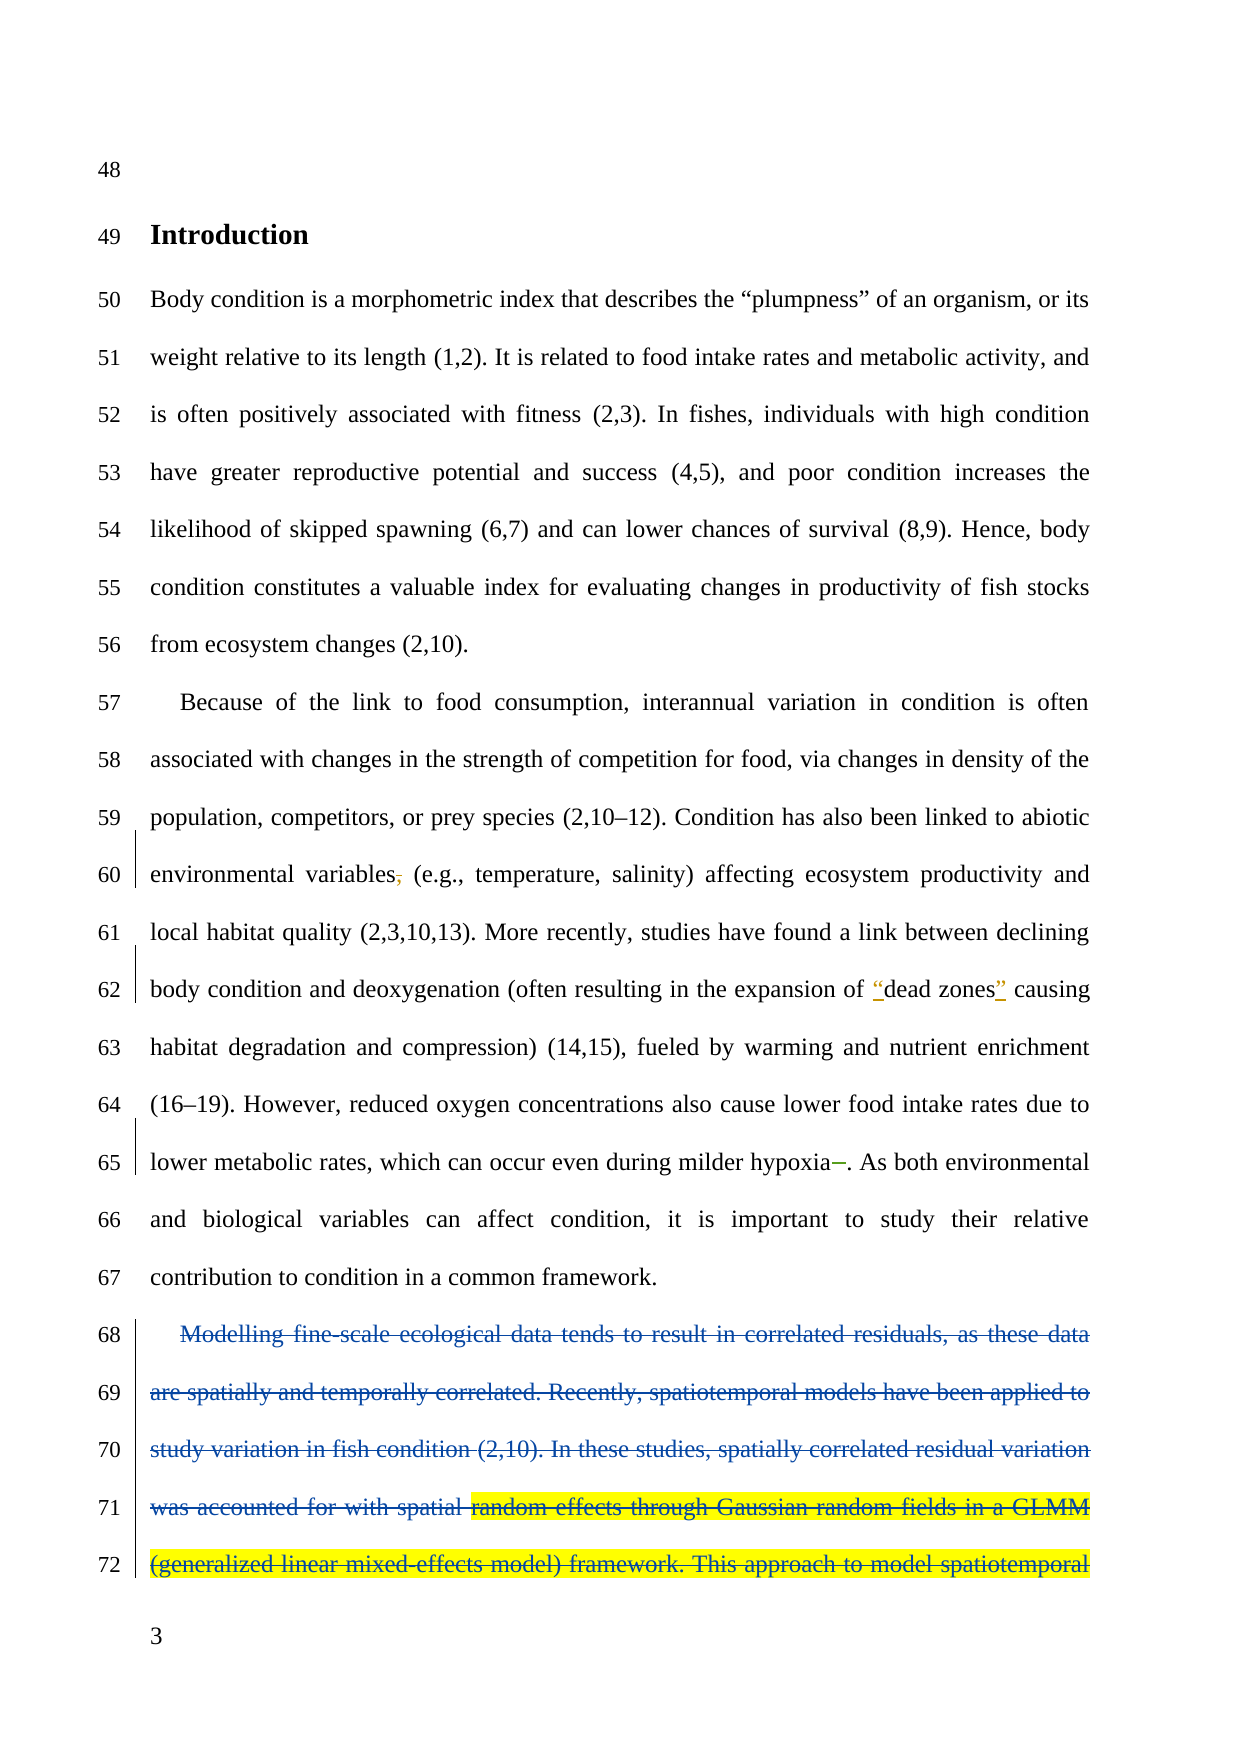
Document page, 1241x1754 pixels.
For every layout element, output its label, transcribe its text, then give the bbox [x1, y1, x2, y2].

text Body condition is a morphometric index that describes the “plumpness” of an organism, or its weight relative to its length (1,2). It is related to food intake rates and metabolic activity, and is often positively associated with fitness (2,3). In fishes, individuals with high condition have greater reproductive potential and success (4,5), and poor condition increases the likelihood of skipped spawning (6,7) and can lower chances of survival (8,9). Hence, body condition constitutes a valuable index for evaluating changes in productivity of fish stocks from ecosystem changes (2,10). [150, 284, 1090, 658]
text Introduction [150, 217, 1090, 251]
text Because of the link to food consumption, interannual variation in condition is often associated with changes in the strength of competition for food, via changes in density of the population, competitors, or prey species (2,10–12). Condition has also been linked to abiotic environmental variables (e.g., temperature, salinity) affecting ecosystem productivity and local habitat quality (2,3,10,13). More recently, studies have found a link between declining body condition and deoxygenation (often resulting in the expansion of dead zones causing habitat degradation and compression) (14,15), fueled by warming and nutrient enrichment (16–19). However, reduced oxygen concentrations also cause lower food intake rates due to lower metabolic rates, which can occur even during milder hypoxia. As both environmental and biological variables can affect condition, it is important to study their relative contribution to condition in a common framework. [150, 687, 1090, 1290]
